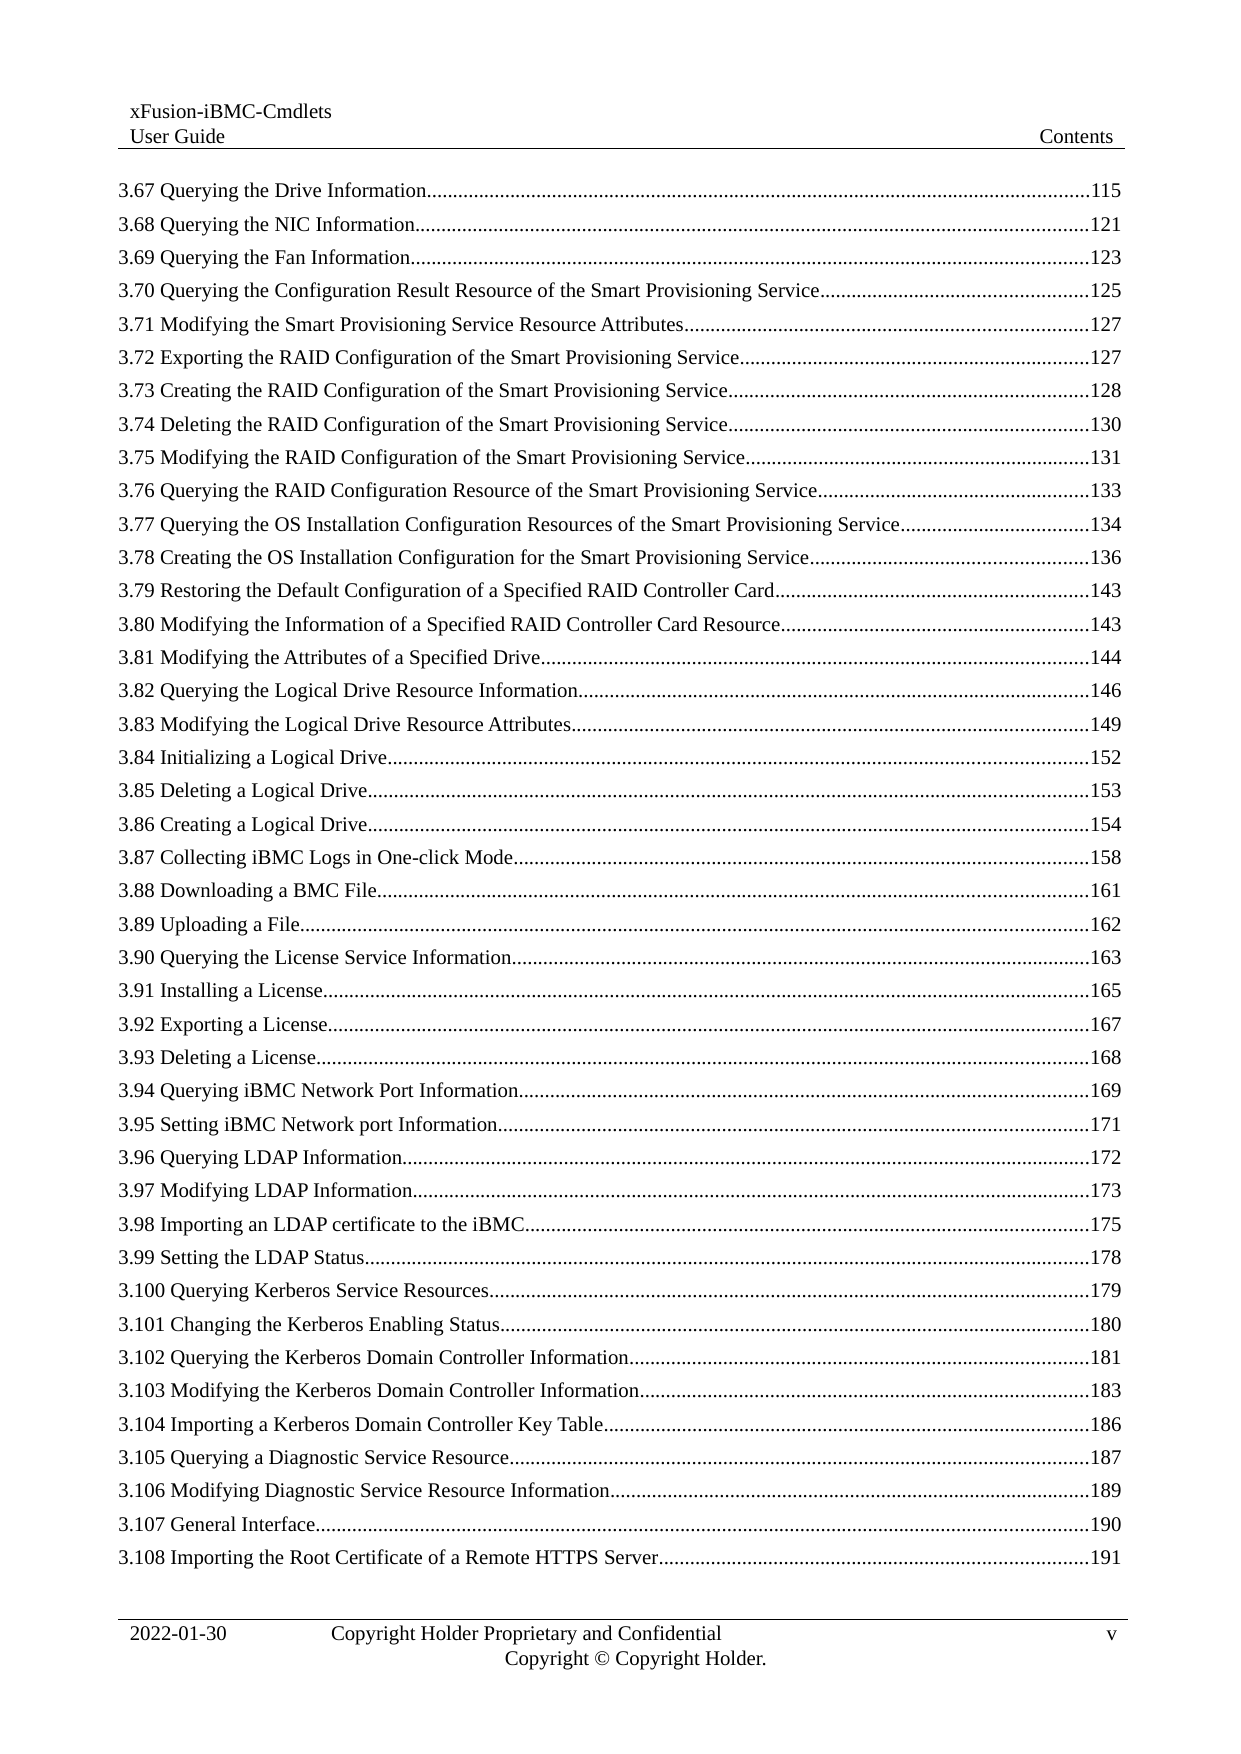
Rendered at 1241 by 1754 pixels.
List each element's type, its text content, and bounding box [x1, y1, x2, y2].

text 3.91 Installing a License 165 [118, 977, 1122, 1002]
text 3.74 Deleting the RAID Configuration of the Smart Provisioning Service 130 [118, 411, 1122, 436]
text 3.81 Modifying the Attributes of a Specified Drive 144 [118, 644, 1122, 669]
text 3.82 Querying the Logical Drive Resource Information 146 [118, 677, 1122, 702]
text 3.85 Deleting a Logical Drive 153 [118, 777, 1122, 802]
text 3.90 Querying the License Service Information 163 [118, 944, 1122, 969]
text 3.73 Creating the RAID Configuration of the Smart Provisioning Service 128 [118, 377, 1122, 402]
text 3.100 Querying Kerberos Service Resources 179 [118, 1277, 1122, 1302]
text 3.107 General Interface 190 [118, 1511, 1122, 1536]
text 3.88 Downloading a BMC File 161 [118, 877, 1122, 902]
text 3.104 Importing a Kerberos Domain Controller Key Table 186 [118, 1411, 1122, 1436]
text 3.87 Collecting iBMC Logs in One-click Mode 158 [118, 844, 1122, 869]
text 3.101 Changing the Kerberos Enabling Status 180 [118, 1311, 1122, 1336]
text 3.95 Setting iBMC Network port Information 171 [118, 1111, 1122, 1136]
text 3.93 Deleting a License 168 [118, 1044, 1122, 1069]
text 3.75 Modifying the RAID Configuration of the Smart Provisioning Service 131 [118, 444, 1122, 469]
text 3.72 Exporting the RAID Configuration of the Smart Provisioning Service 127 [118, 344, 1122, 369]
text 3.106 Modifying Diagnostic Service Resource Information 189 [118, 1477, 1122, 1502]
text 3.68 Querying the NIC Information 121 [118, 211, 1122, 236]
text 3.84 Initializing a Logical Drive 152 [118, 744, 1122, 769]
text 3.102 Querying the Kerberos Domain Controller Information 181 [118, 1344, 1122, 1369]
text 3.76 Querying the RAID Configuration Resource of the Smart Provisioning Service 133 [118, 477, 1122, 502]
text 3.97 Modifying LDAP Information 173 [118, 1177, 1122, 1202]
text 3.108 Importing the Root Certificate of a Remote HTTPS Server 191 [118, 1544, 1122, 1569]
text 3.89 Uploading a File 162 [118, 911, 1122, 936]
text 3.77 Querying the OS Installation Configuration Resources of the Smart Provisioning Service 134 [118, 511, 1122, 536]
text 3.80 Modifying the Information of a Specified RAID Controller Card Resource 143 [118, 611, 1122, 636]
text 3.69 Querying the Fan Information 123 [118, 244, 1122, 269]
text 3.79 Restoring the Default Configuration of a Specified RAID Controller Card 143 [118, 577, 1122, 602]
text 3.96 Querying LDAP Information 172 [118, 1144, 1122, 1169]
text 3.94 Querying iBMC Network Port Information 169 [118, 1077, 1122, 1102]
text 3.103 Modifying the Kerberos Domain Controller Information 183 [118, 1377, 1122, 1402]
text 3.71 Modifying the Smart Provisioning Service Resource Attributes 127 [118, 311, 1122, 336]
text 3.70 Querying the Configuration Result Resource of the Smart Provisioning Service 125 [118, 277, 1122, 302]
text 3.105 Querying a Diagnostic Service Resource 187 [118, 1444, 1122, 1469]
text 3.67 Querying the Drive Information 115 [118, 177, 1122, 202]
text 3.98 Importing an LDAP certificate to the iBMC 175 [118, 1211, 1122, 1236]
text 3.78 Creating the OS Installation Configuration for the Smart Provisioning Service 136 [118, 544, 1122, 569]
text 3.86 Creating a Logical Drive 154 [118, 811, 1122, 836]
text 3.99 Setting the LDAP Status 178 [118, 1244, 1122, 1269]
text 3.92 Exporting a License 167 [118, 1011, 1122, 1036]
text 3.83 Modifying the Logical Drive Resource Attributes 149 [118, 711, 1122, 736]
